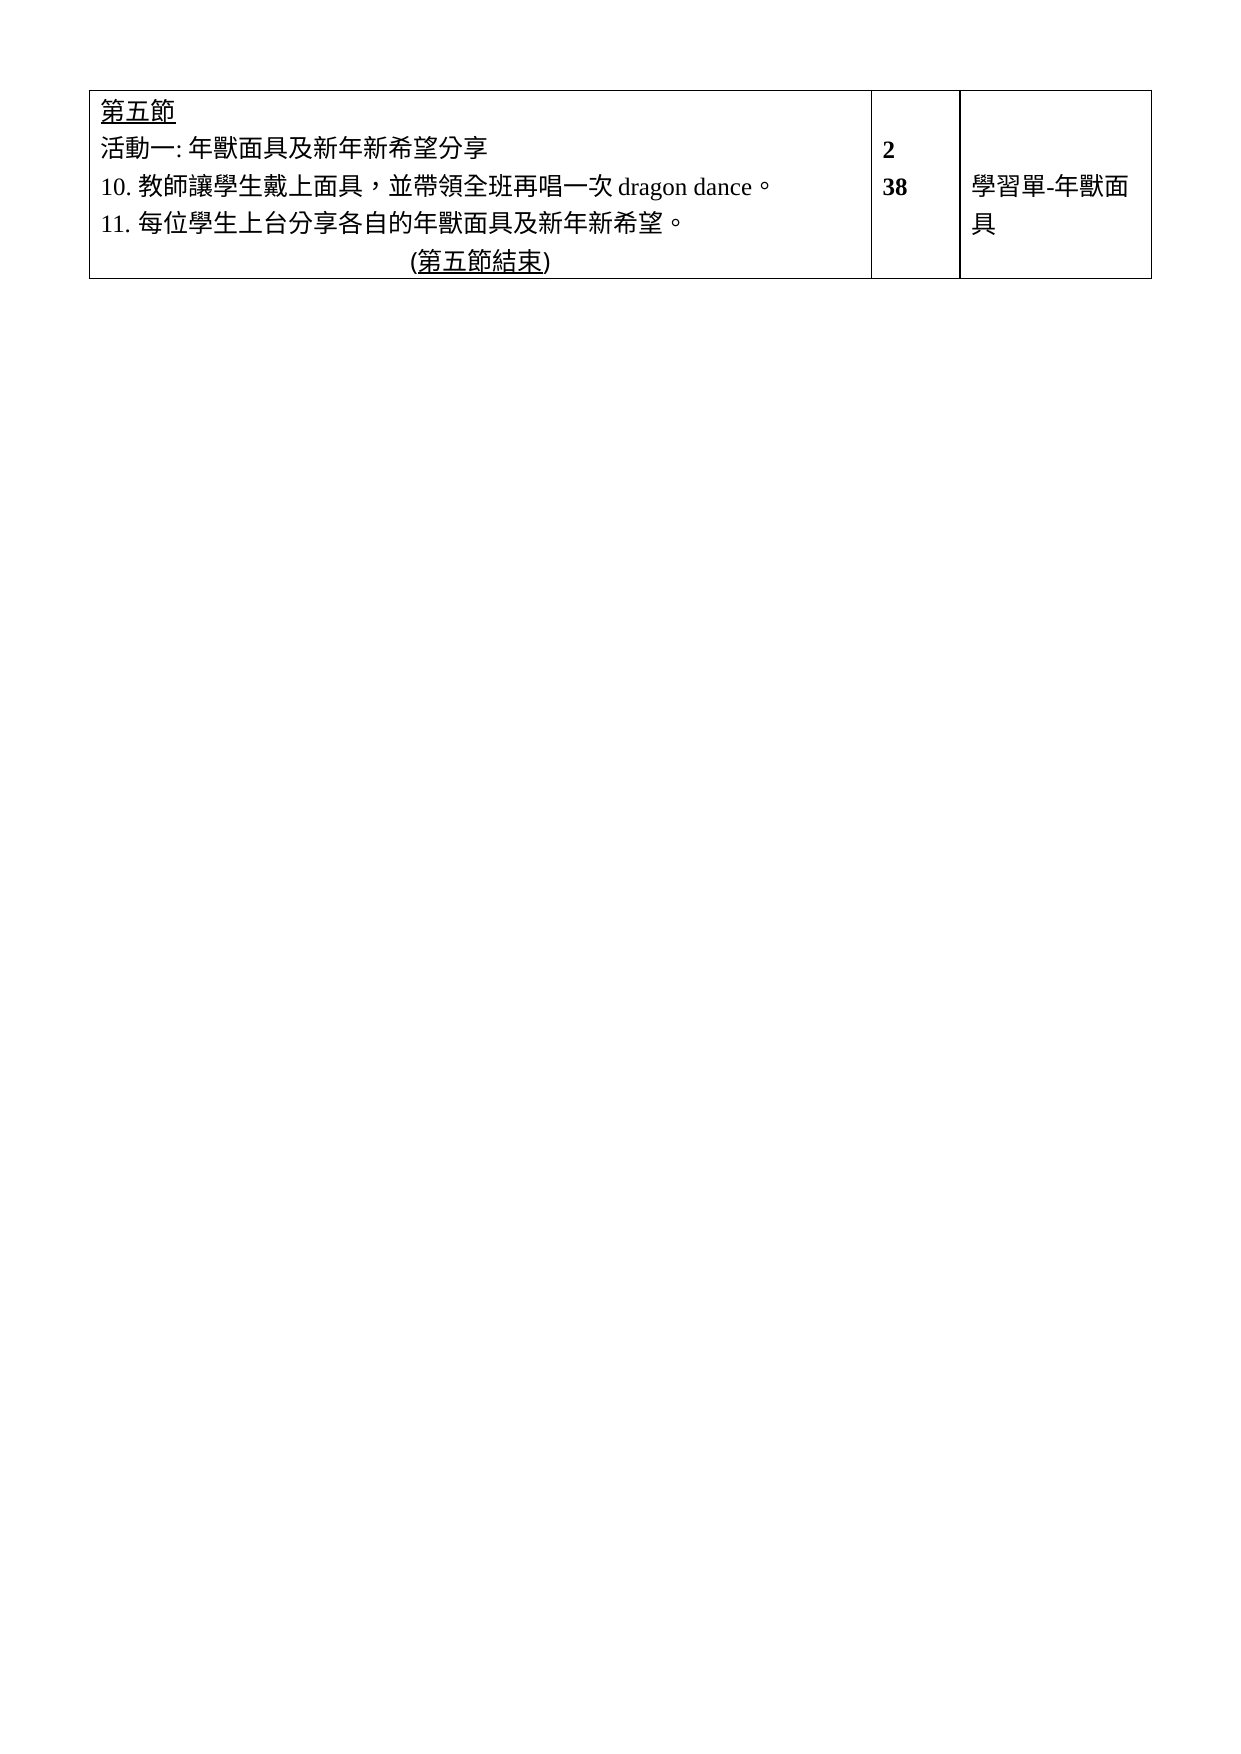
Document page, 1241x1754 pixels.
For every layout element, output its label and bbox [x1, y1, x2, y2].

table_cell [872, 91, 959, 278]
table_cell [90, 91, 871, 278]
table_cell [961, 91, 1151, 278]
